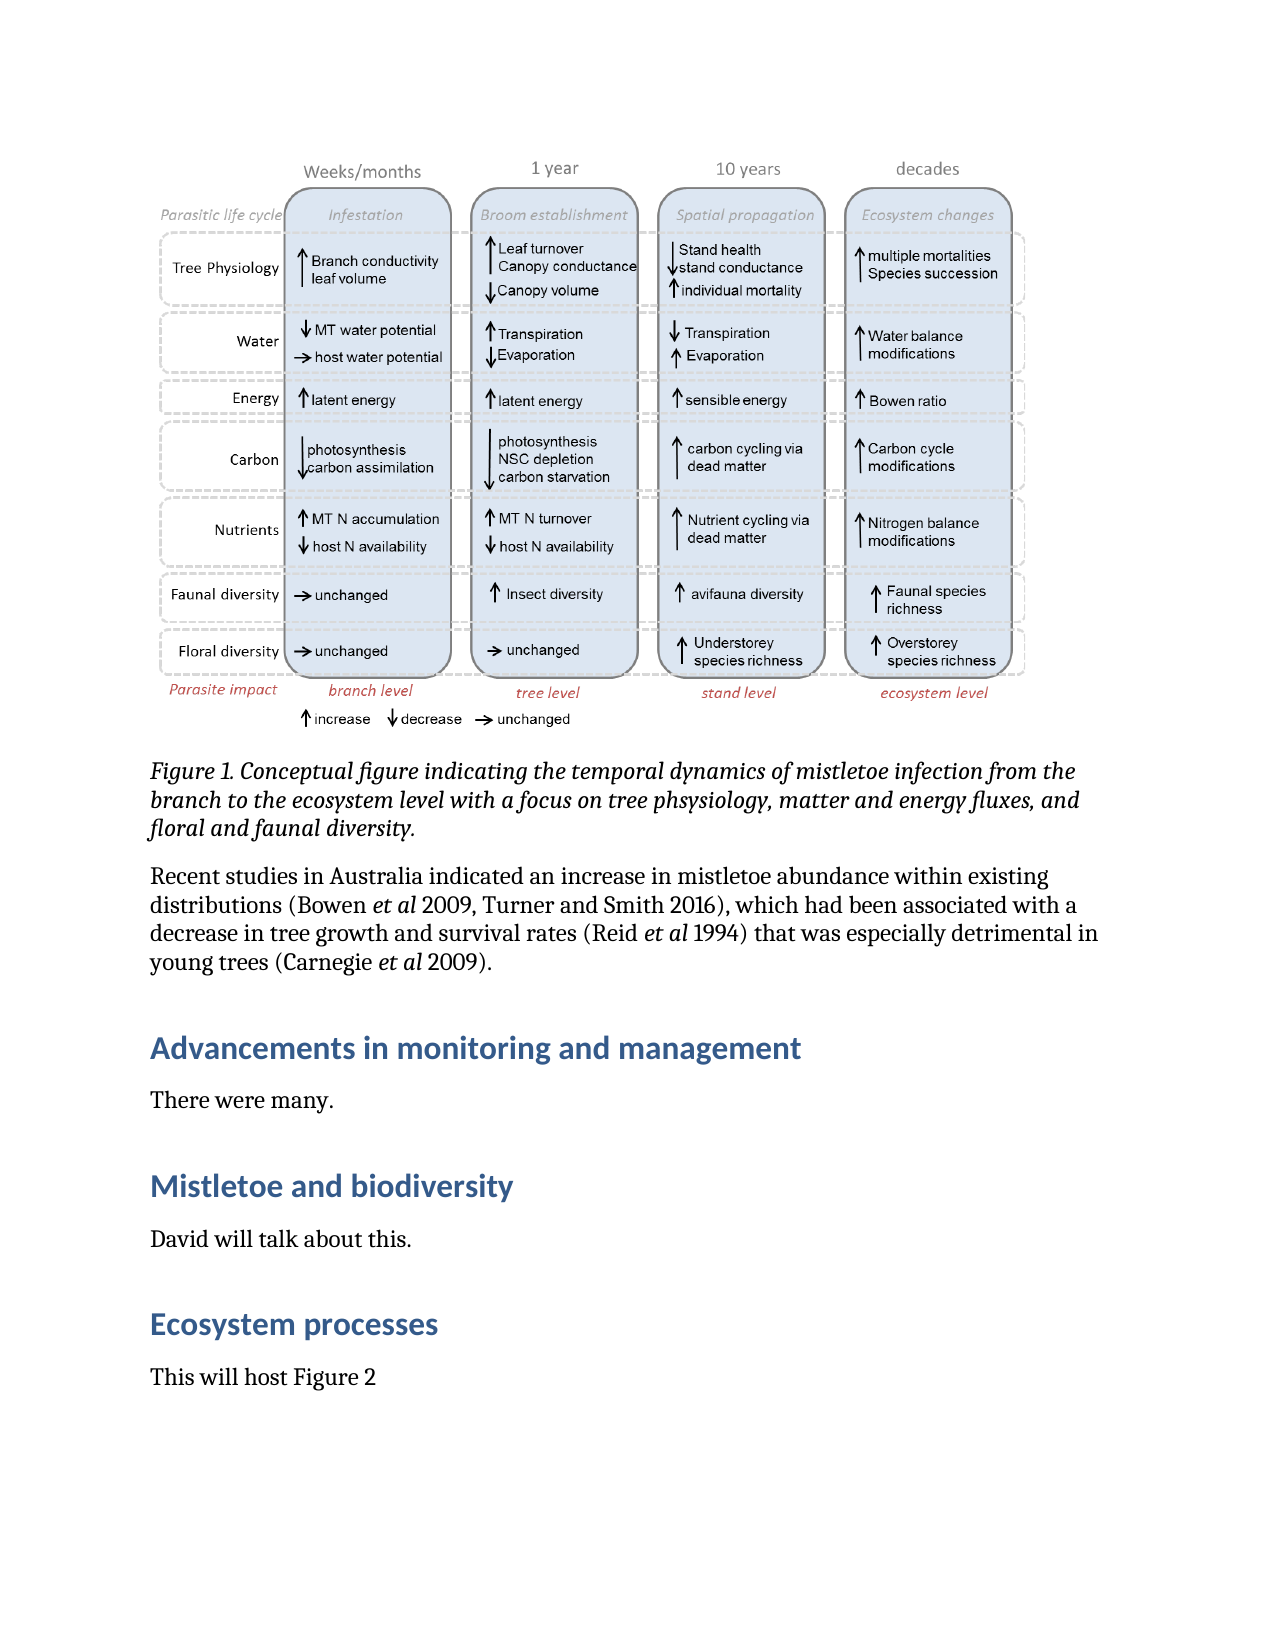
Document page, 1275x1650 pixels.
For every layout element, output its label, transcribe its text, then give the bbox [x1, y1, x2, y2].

picture [150, 150, 1025, 736]
text Figure 1. Conceptual figure indicating the temporal dynamics of mistletoe infection from the branch to the ecosystem level with a focus on tree phsysiology, matter and energy fluxes, and floral and faunal diversity. [150, 757, 1125, 843]
subtitle Mistletoe and biodiversity [150, 1165, 1125, 1206]
text Recent studies in Australia indicated an increase in mistletoe abundance within existing distributions (Bowen et al 2009, Turner and Smith 2016), which had been associated with a decrease in tree growth and survival rates (Reid et al 1994) that was especially detrimental in young trees (Carnegie et al 2009). [150, 862, 1125, 977]
subtitle Advancements in monitoring and management [150, 1027, 1125, 1067]
subtitle Ecosystem processes [150, 1303, 1125, 1344]
text There were many. [150, 1086, 1125, 1115]
text David will talk about this. [150, 1224, 1125, 1253]
text This will host Figure 2 [150, 1363, 1125, 1391]
